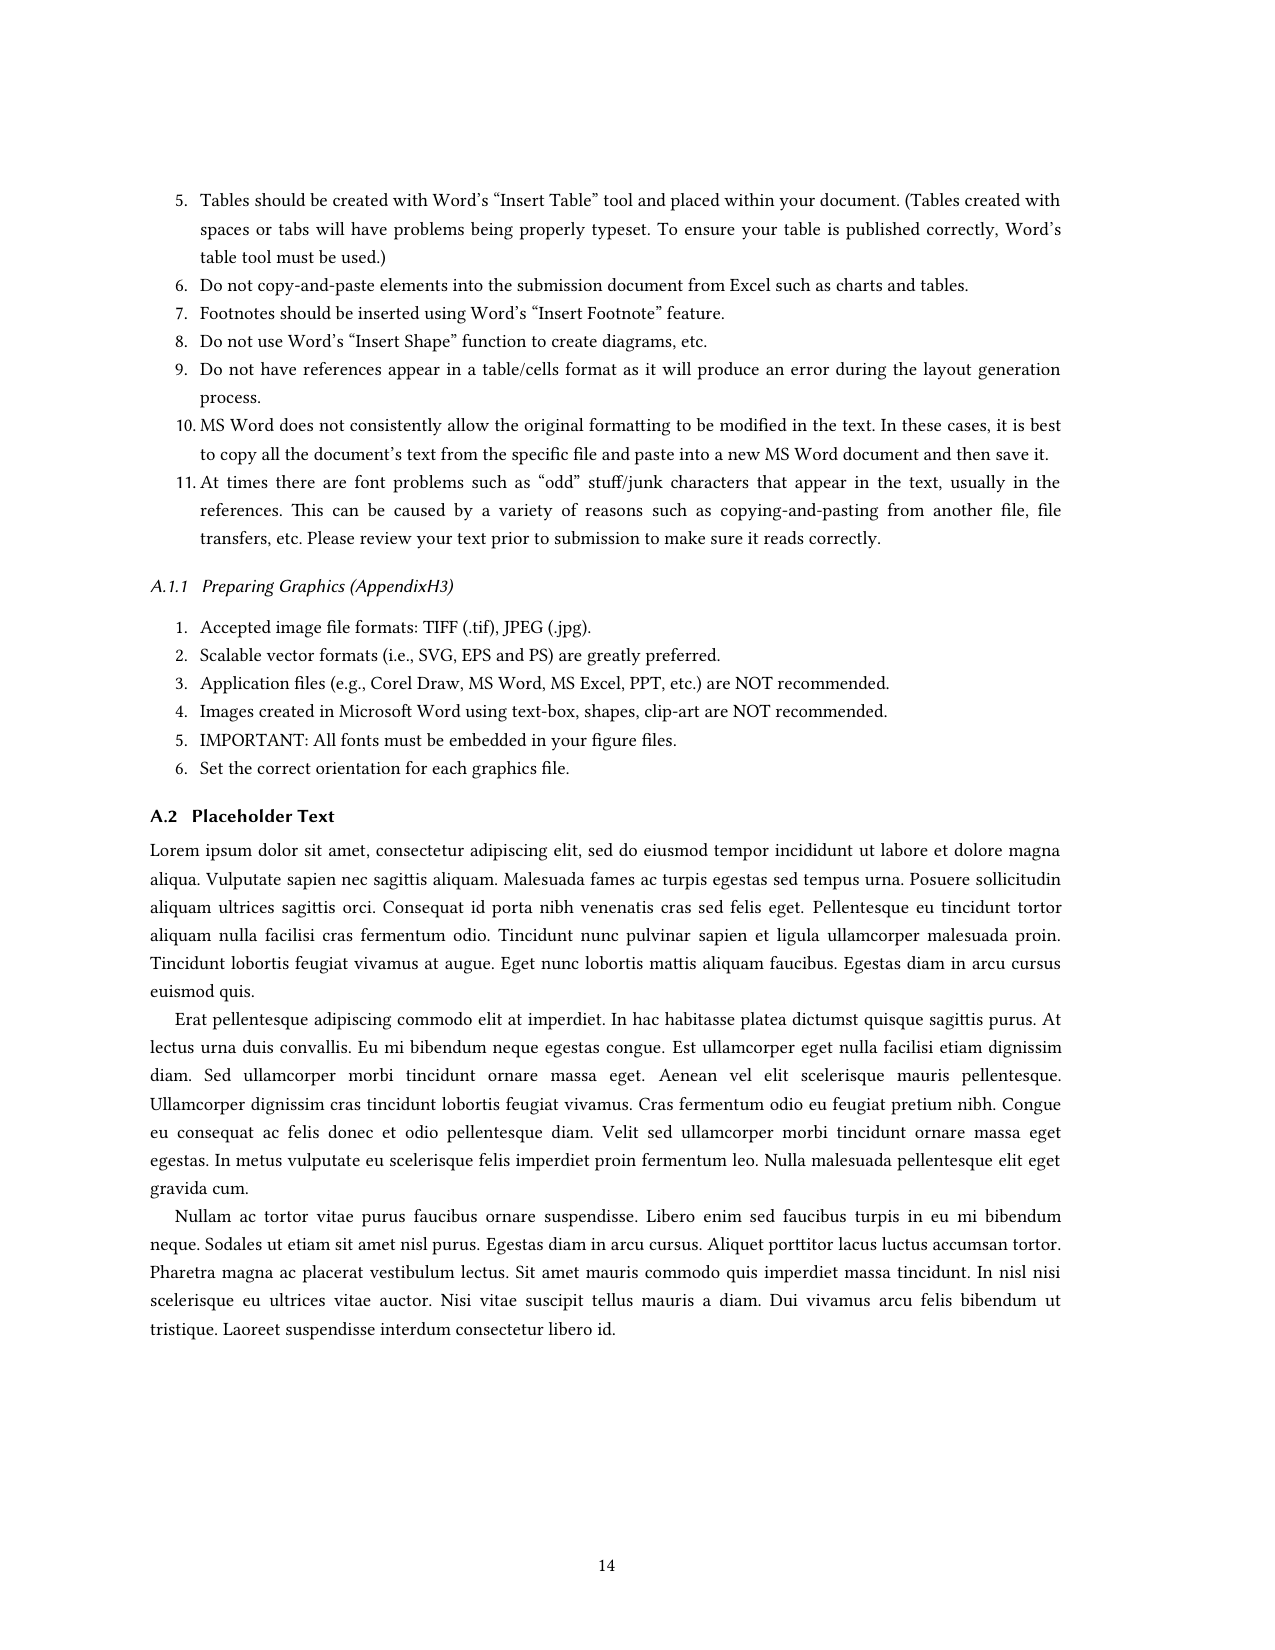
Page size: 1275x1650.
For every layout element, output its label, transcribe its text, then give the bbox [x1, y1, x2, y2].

list Images created in Microsoft Word using text-box, shapes, clip-art are NOT recommended. [175, 694, 1062, 722]
list At times there are font problems such as “odd” stuff/junk characters that appear in the text, usually in the references. This can be caused by a variety of reasons such as copying-and-pasting from another file, file transfers, etc. Please review your text prior to submission to make sure it reads correctly. [175, 464, 1062, 549]
list Do not copy-and-paste elements into the submission document from Excel such as charts and tables. [175, 268, 1062, 296]
list Do not have references appear in a table/cells format as it will produce an error during the layout generation process. [175, 352, 1062, 408]
text Erat pellentesque adipiscing commodo elit at imperdiet. In hac habitasse platea dictumst quisque sagittis purus. At lectus urna duis convallis. Eu mi bibendum neque egestas congue. Est ullamcorper eget nulla facilisi etiam dignissim diam. Sed ullamcorper morbi tincidunt ornare massa eget. Aenean vel elit scelerisque mauris pellentesque. Ullamcorper dignissim cras tincidunt lobortis feugiat vivamus. Cras fermentum odio eu feugiat pretium nibh. Congue eu consequat ac felis donec et odio pellentesque diam. Velit sed ullamcorper morbi tincidunt ornare massa eget egestas. In metus vulputate eu scelerisque felis imperdiet proin fermentum leo. Nulla malesuada pellentesque elit eget gravida cum. [150, 1002, 1062, 1199]
list Set the correct orientation for each graphics file. [175, 751, 1062, 779]
text A.2 Placeholder Text [150, 804, 1062, 827]
list Application files (e.g., Corel Draw, MS Word, MS Excel, PPT, etc.) are NOT recommended. [175, 666, 1062, 694]
list MS Word does not consistently allow the original formatting to be modified in the text. In these cases, it is best to copy all the document’s text from the specific file and paste into a new MS Word document and then save it. [175, 408, 1062, 464]
list Do not use Word’s “Insert Shape” function to create diagrams, etc. [175, 324, 1062, 352]
list Footnotes should be inserted using Word’s “Insert Footnote” feature. [175, 296, 1062, 324]
text A.1.1 Preparing Graphics (AppendixH3) [150, 574, 1062, 597]
list IMPORTANT: All fonts must be embedded in your figure files. [175, 722, 1062, 751]
list Accepted image file formats: TIFF (.tif), JPEG (.jpg). [175, 610, 1062, 638]
text Lorem ipsum dolor sit amet, consectetur adipiscing elit, sed do eiusmod tempor incididunt ut labore et dolore magna aliqua. Vulputate sapien nec sagittis aliquam. Malesuada fames ac turpis egestas sed tempus urna. Posuere sollicitudin aliquam ultrices sagittis orci. Consequat id porta nibh venenatis cras sed felis eget. Pellentesque eu tincidunt tortor aliquam nulla facilisi cras fermentum odio. Tincidunt nunc pulvinar sapien et ligula ullamcorper malesuada proin. Tincidunt lobortis feugiat vivamus at augue. Eget nunc lobortis mattis aliquam faucibus. Egestas diam in arcu cursus euismod quis. [150, 833, 1062, 1002]
text Nullam ac tortor vitae purus faucibus ornare suspendisse. Libero enim sed faucibus turpis in eu mi bibendum neque. Sodales ut etiam sit amet nisl purus. Egestas diam in arcu cursus. Aliquet porttitor lacus luctus accumsan tortor. Pharetra magna ac placerat vestibulum lectus. Sit amet mauris commodo quis imperdiet massa tincidunt. In nisl nisi scelerisque eu ultrices vitae auctor. Nisi vitae suscipit tellus mauris a diam. Dui vivamus arcu felis bibendum ut tristique. Laoreet suspendisse interdum consectetur libero id. [150, 1199, 1062, 1339]
list Tables should be created with Word’s “Insert Table” tool and placed within your document. (Tables created with spaces or tabs will have problems being properly typeset. To ensure your table is published correctly, Word’s table tool must be used.) [175, 183, 1062, 268]
list Scalable vector formats (i.e., SVG, EPS and PS) are greatly preferred. [175, 638, 1062, 666]
